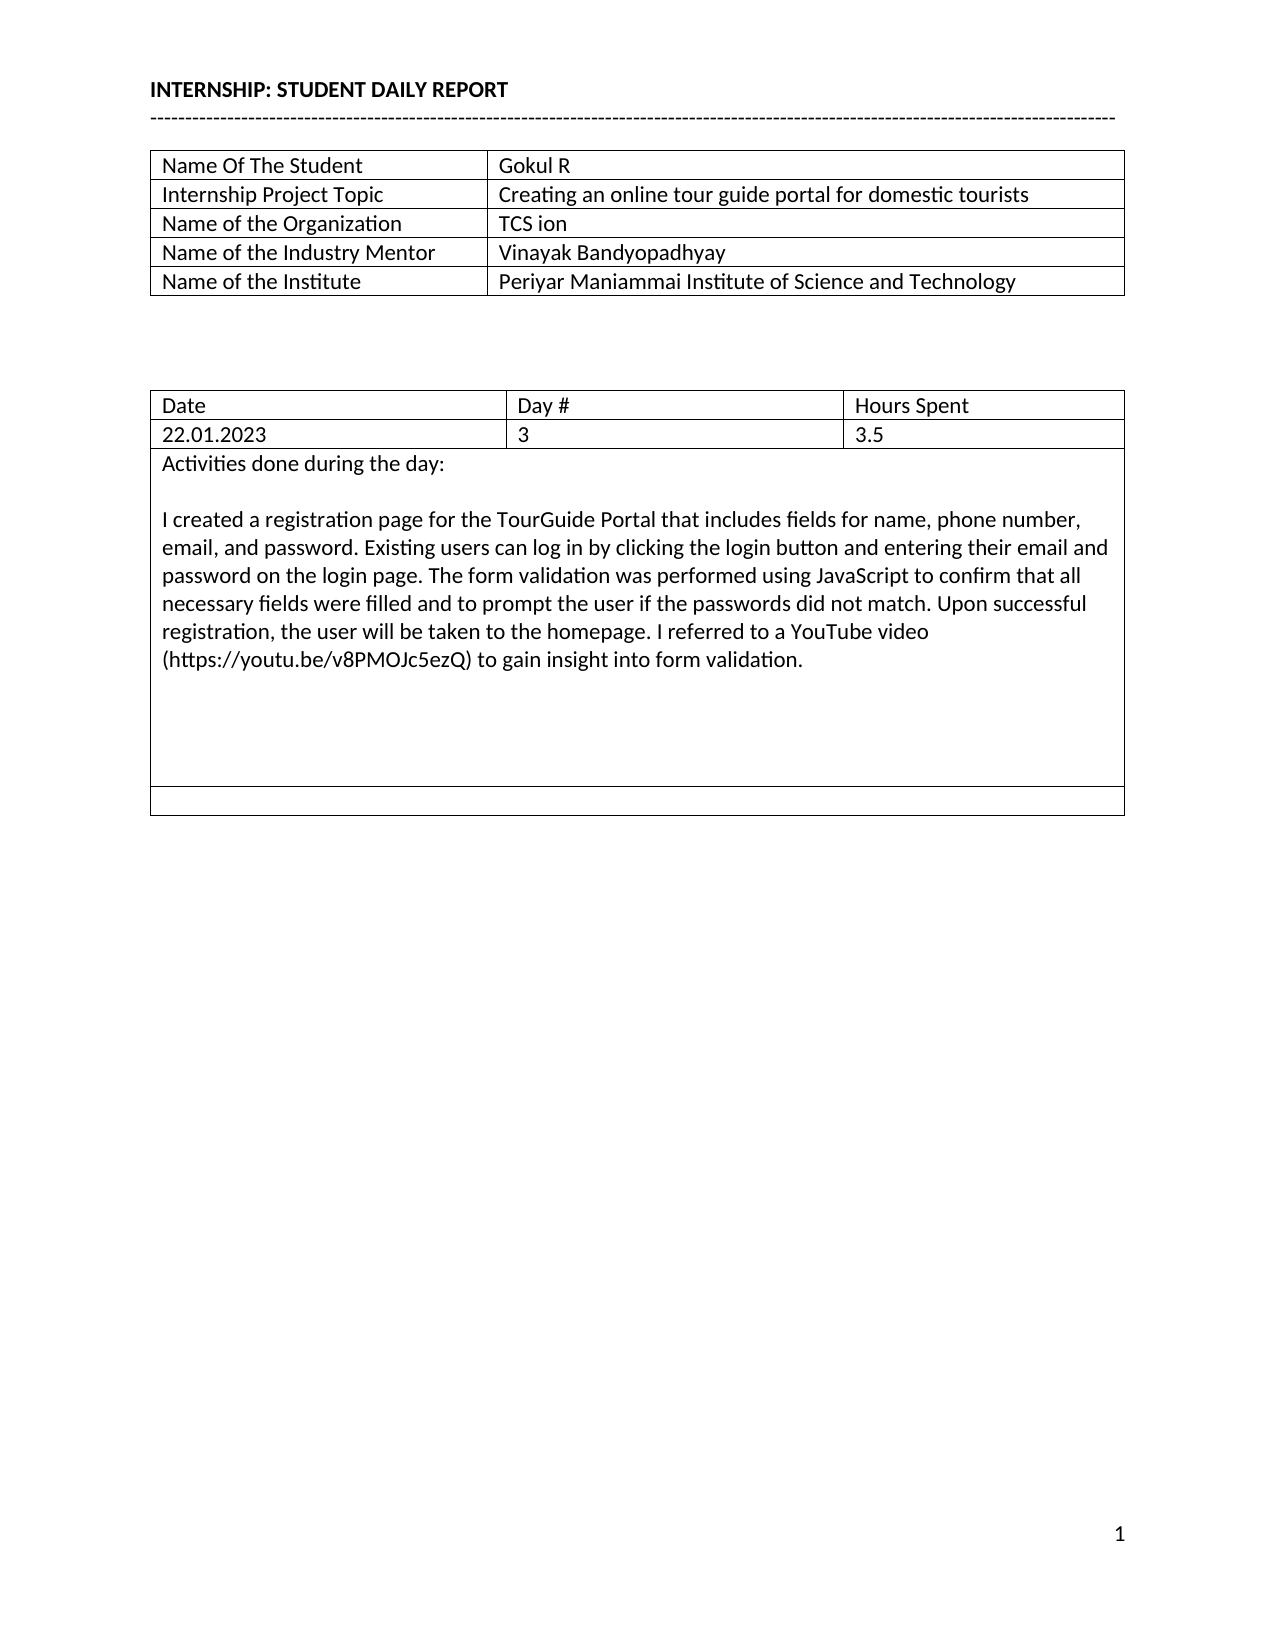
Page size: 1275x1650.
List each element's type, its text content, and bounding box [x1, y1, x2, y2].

table_cell Periyar Maniammai Institute of Science and Technology [488, 267, 1124, 295]
table_cell Internship Project Topic [151, 180, 487, 208]
table_cell TCS ion [488, 209, 1124, 237]
table_cell 3 [507, 420, 843, 448]
table_cell Name of the Institute [151, 267, 487, 295]
table_cell 3.5 [844, 420, 1124, 448]
table_cell [151, 787, 1124, 814]
table_cell 22.01.2023 [151, 420, 506, 448]
table_header Day # [507, 391, 843, 419]
table_cell Creating an online tour guide portal for domestic tourists [488, 180, 1124, 208]
table_cell Vinayak Bandyopadhyay [488, 238, 1124, 266]
table_header Date [151, 391, 506, 419]
table_cell Activities done during the day: I created a registration page for the TourGuide Portal that includes fields for name, phone number, email, and password. Existing users can log in by clicking the login button and entering their email and password on the login page. The form validation was performed using JavaScript to confirm that all necessary fields were filled and to prompt the user if the passwords did not match. Upon successful registration, the user will be taken to the homepage. I referred to a YouTube video (https://youtu.be/v8PMOJc5ezQ) to gain insight into form validation. [151, 449, 1124, 786]
table_header Hours Spent [844, 391, 1124, 419]
table_cell Name of the Industry Mentor [151, 238, 487, 266]
table_cell Name of the Organization [151, 209, 487, 237]
table_header Name Of The Student [151, 151, 487, 179]
table_header Gokul R [488, 151, 1124, 179]
